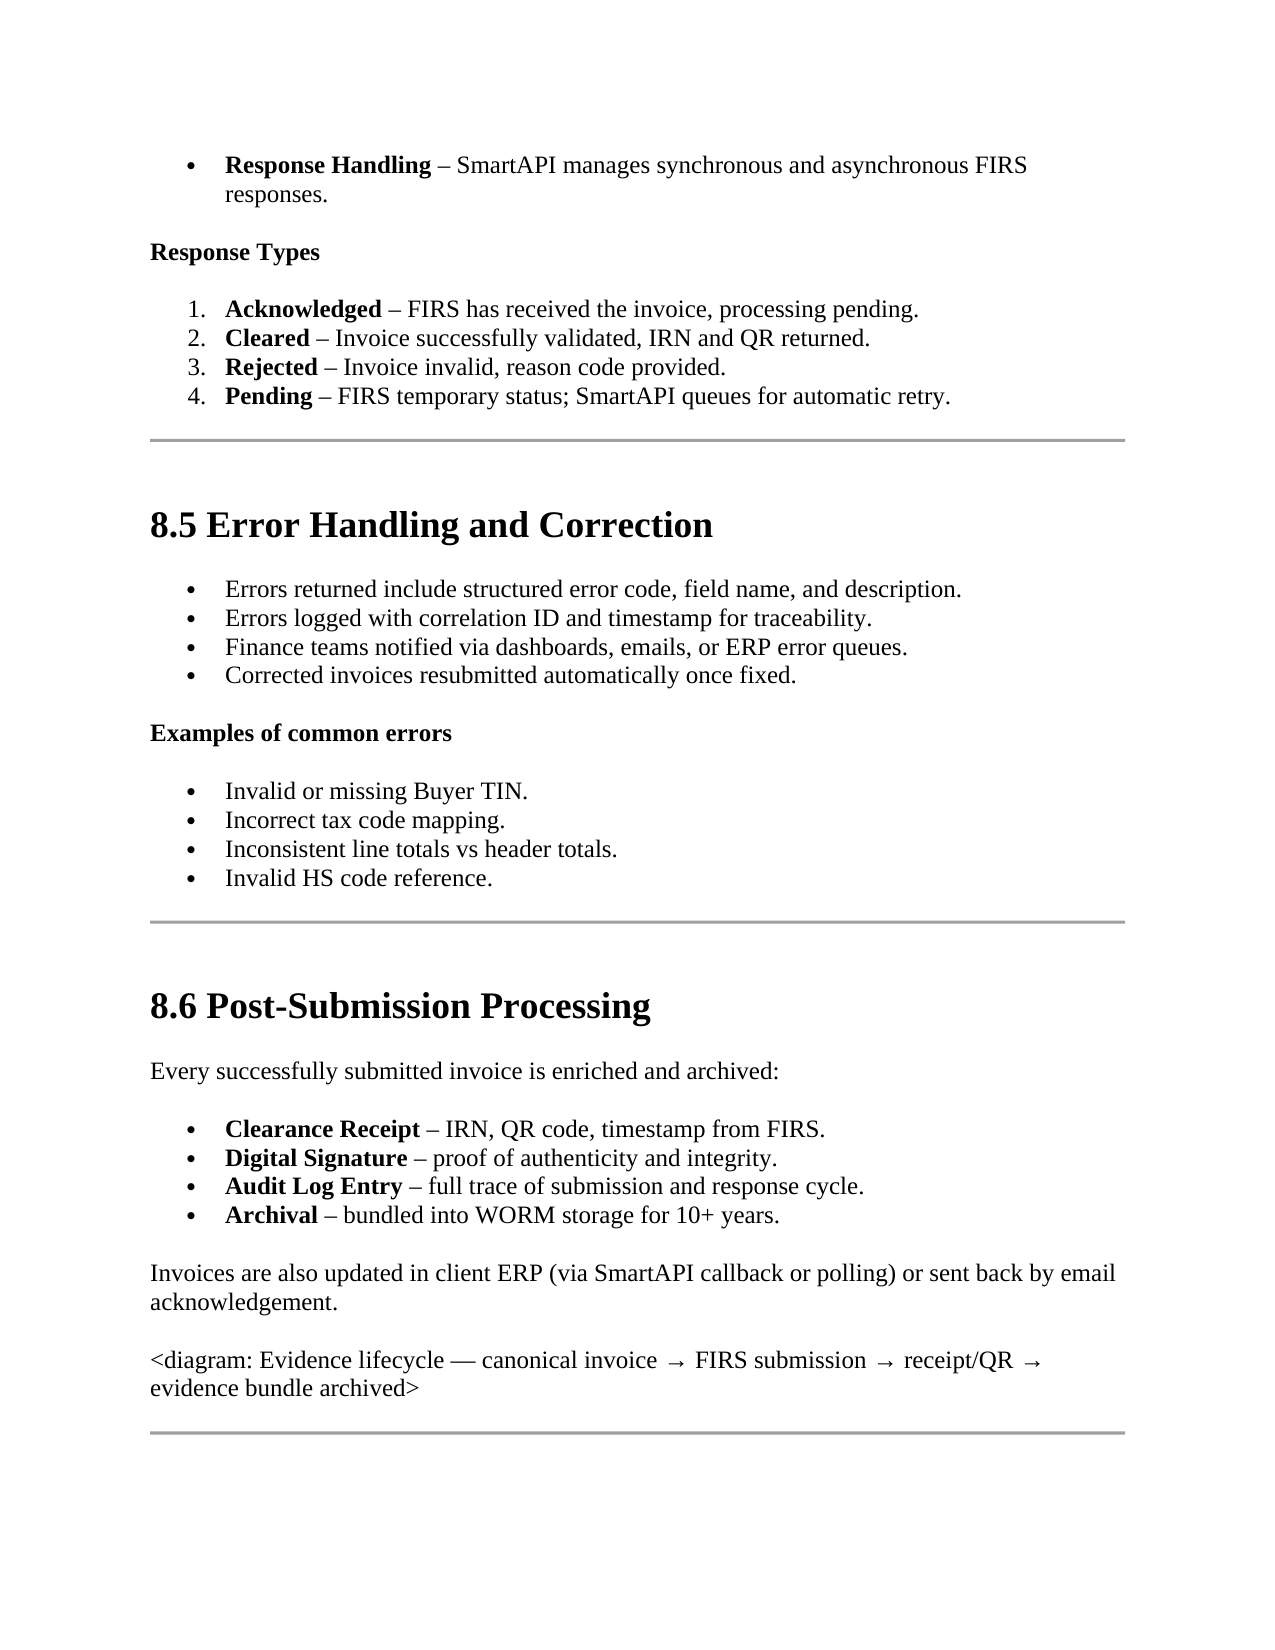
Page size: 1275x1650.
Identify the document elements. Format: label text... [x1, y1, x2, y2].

text Examples of common errors [150, 718, 1125, 747]
list Audit Log Entry – full trace of submission and response cycle. [187, 1171, 1125, 1200]
list Invalid or missing Buyer TIN. [187, 776, 1125, 805]
list Errors logged with correlation ID and timestamp for traceability. [187, 603, 1125, 632]
list Archival – bundled into WORM storage for 10+ years. [187, 1200, 1125, 1229]
list Digital Signature – proof of authenticity and integrity. [187, 1143, 1125, 1171]
list Response Handling – SmartAPI manages synchronous and asynchronous FIRS responses. [187, 150, 1125, 207]
text Response Types [150, 237, 1125, 265]
text Invoices are also updated in client ERP (via SmartAPI callback or polling) or sent back by email acknowledgement. [150, 1258, 1125, 1316]
list Corrected invoices resubmitted automatically once fixed. [187, 661, 1125, 689]
list Rejected – Invoice invalid, reason code provided. [187, 352, 1125, 381]
list Pending – FIRS temporary status; SmartAPI queues for automatic retry. [187, 381, 1125, 409]
text 8.5 Error Handling and Correction [150, 502, 1125, 545]
list Acknowledged – FIRS has received the invoice, processing pending. [187, 294, 1125, 323]
text 8.6 Post-Submission Processing [150, 984, 1125, 1027]
list Inconsistent line totals vs header totals. [187, 834, 1125, 863]
list Errors returned include structured error code, field name, and description. [187, 574, 1125, 603]
list Clearance Receipt – IRN, QR code, timestamp from FIRS. [187, 1114, 1125, 1143]
list Incorrect tax code mapping. [187, 805, 1125, 834]
list Cleared – Invoice successfully validated, IRN and QR returned. [187, 323, 1125, 352]
text Every successfully submitted invoice is enriched and archived: [150, 1056, 1125, 1085]
list Finance teams notified via dashboards, emails, or ERP error queues. [187, 632, 1125, 661]
list Invalid HS code reference. [187, 863, 1125, 891]
text <diagram: Evidence lifecycle — canonical invoice → FIRS submission → receipt/QR → evidence bundle archived> [150, 1345, 1125, 1402]
